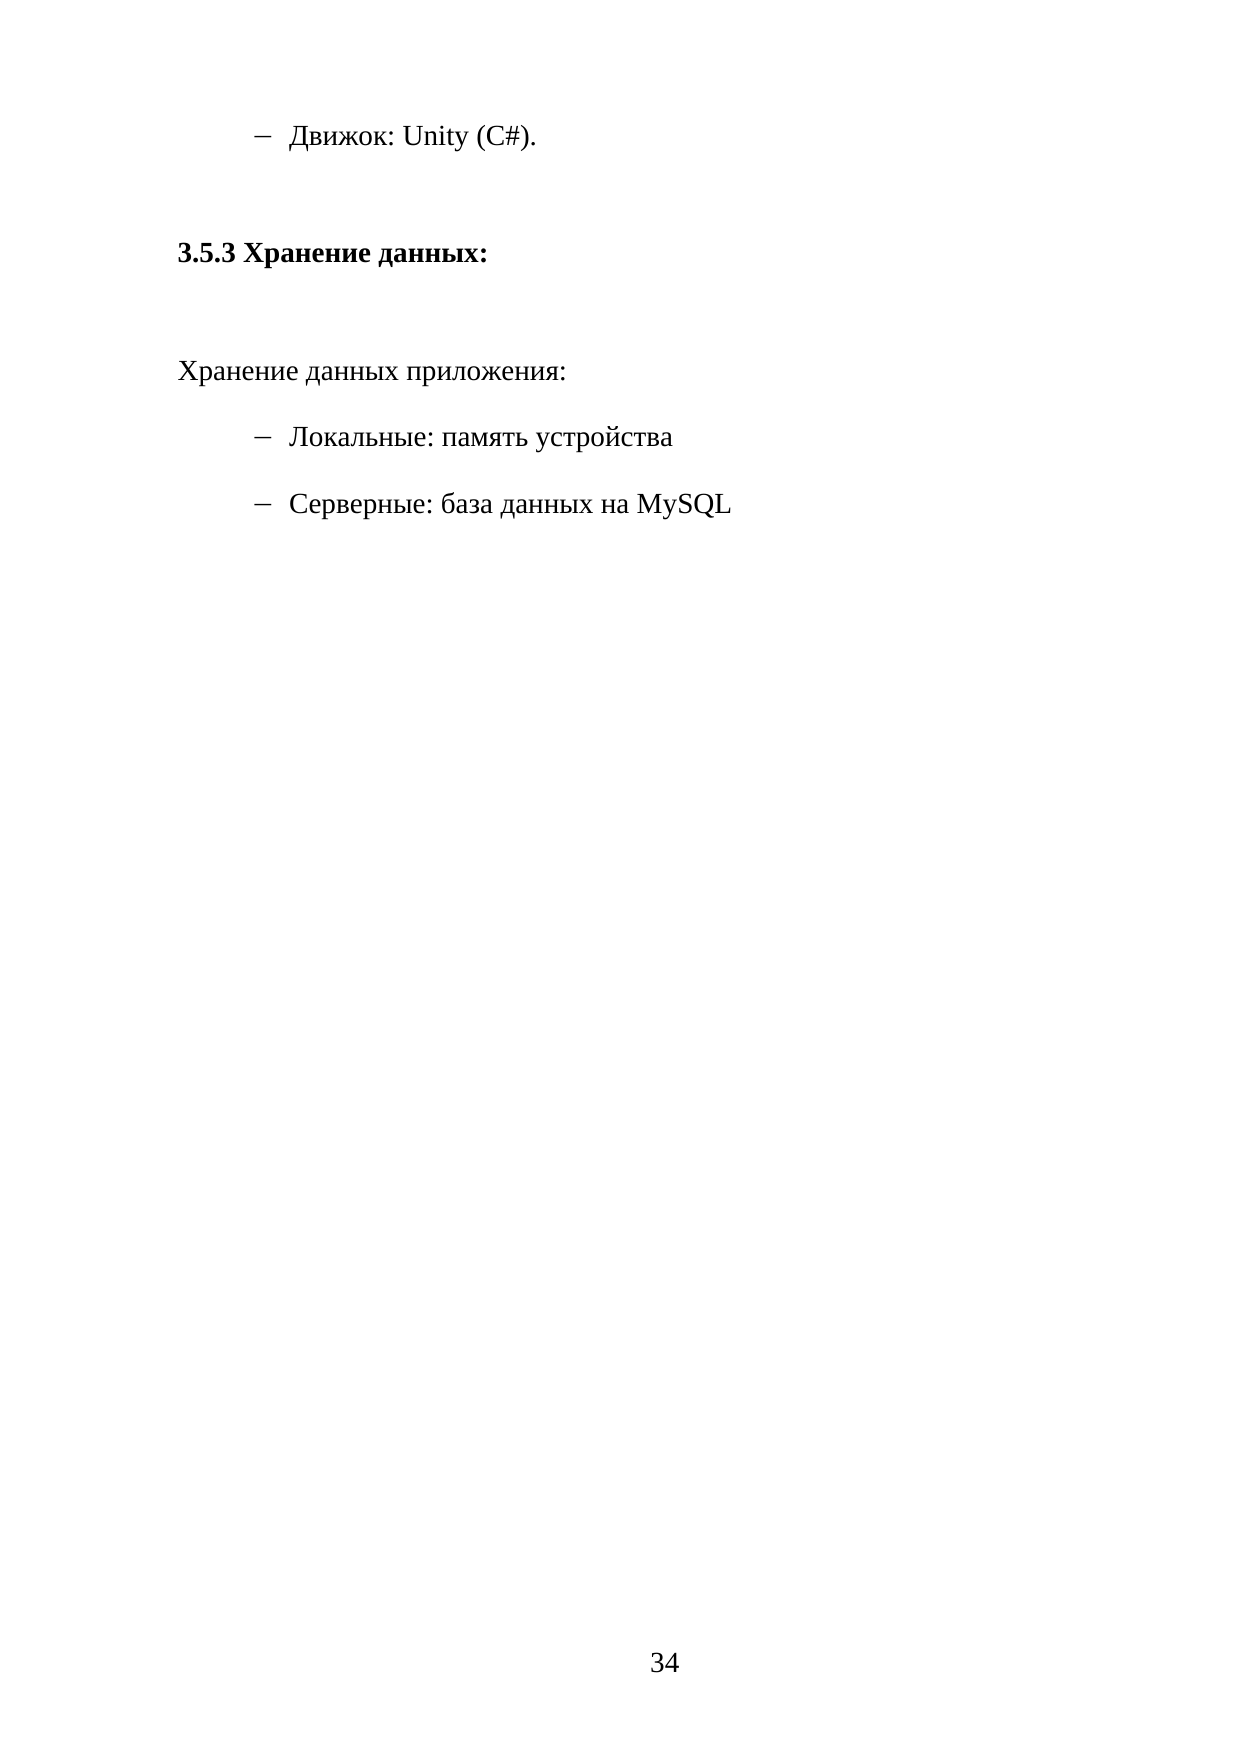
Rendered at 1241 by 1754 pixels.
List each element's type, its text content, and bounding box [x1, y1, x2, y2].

text Движок: Unity (C#). [251, 118, 1152, 152]
text Хранение данных: [177, 235, 1152, 269]
text Хранение данных приложения: [177, 353, 1152, 386]
text Локальные: память устройства [251, 419, 1152, 453]
text Серверные: база данных на MySQL [251, 487, 1152, 520]
